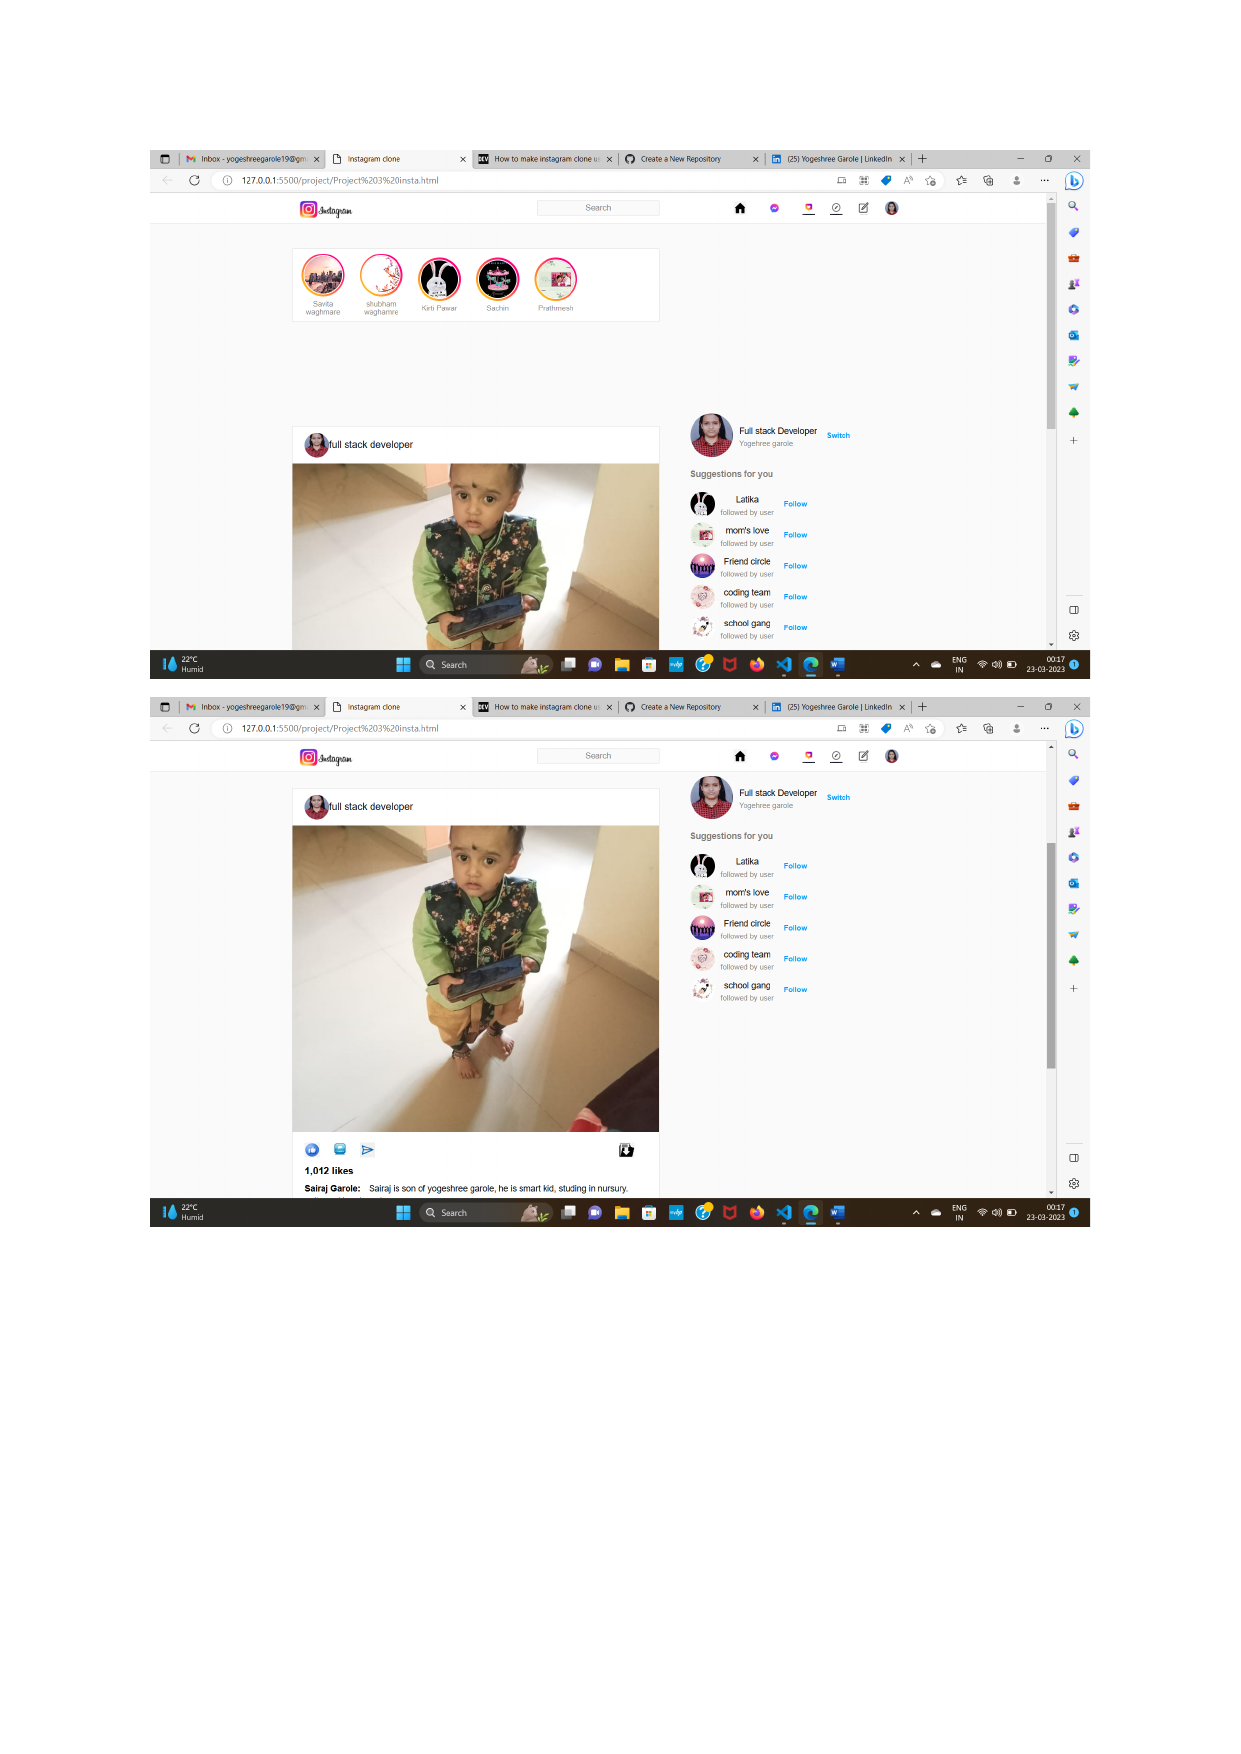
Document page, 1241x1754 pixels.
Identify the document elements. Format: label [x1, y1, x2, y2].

picture [150, 150, 1091, 679]
picture [150, 697, 1091, 1227]
